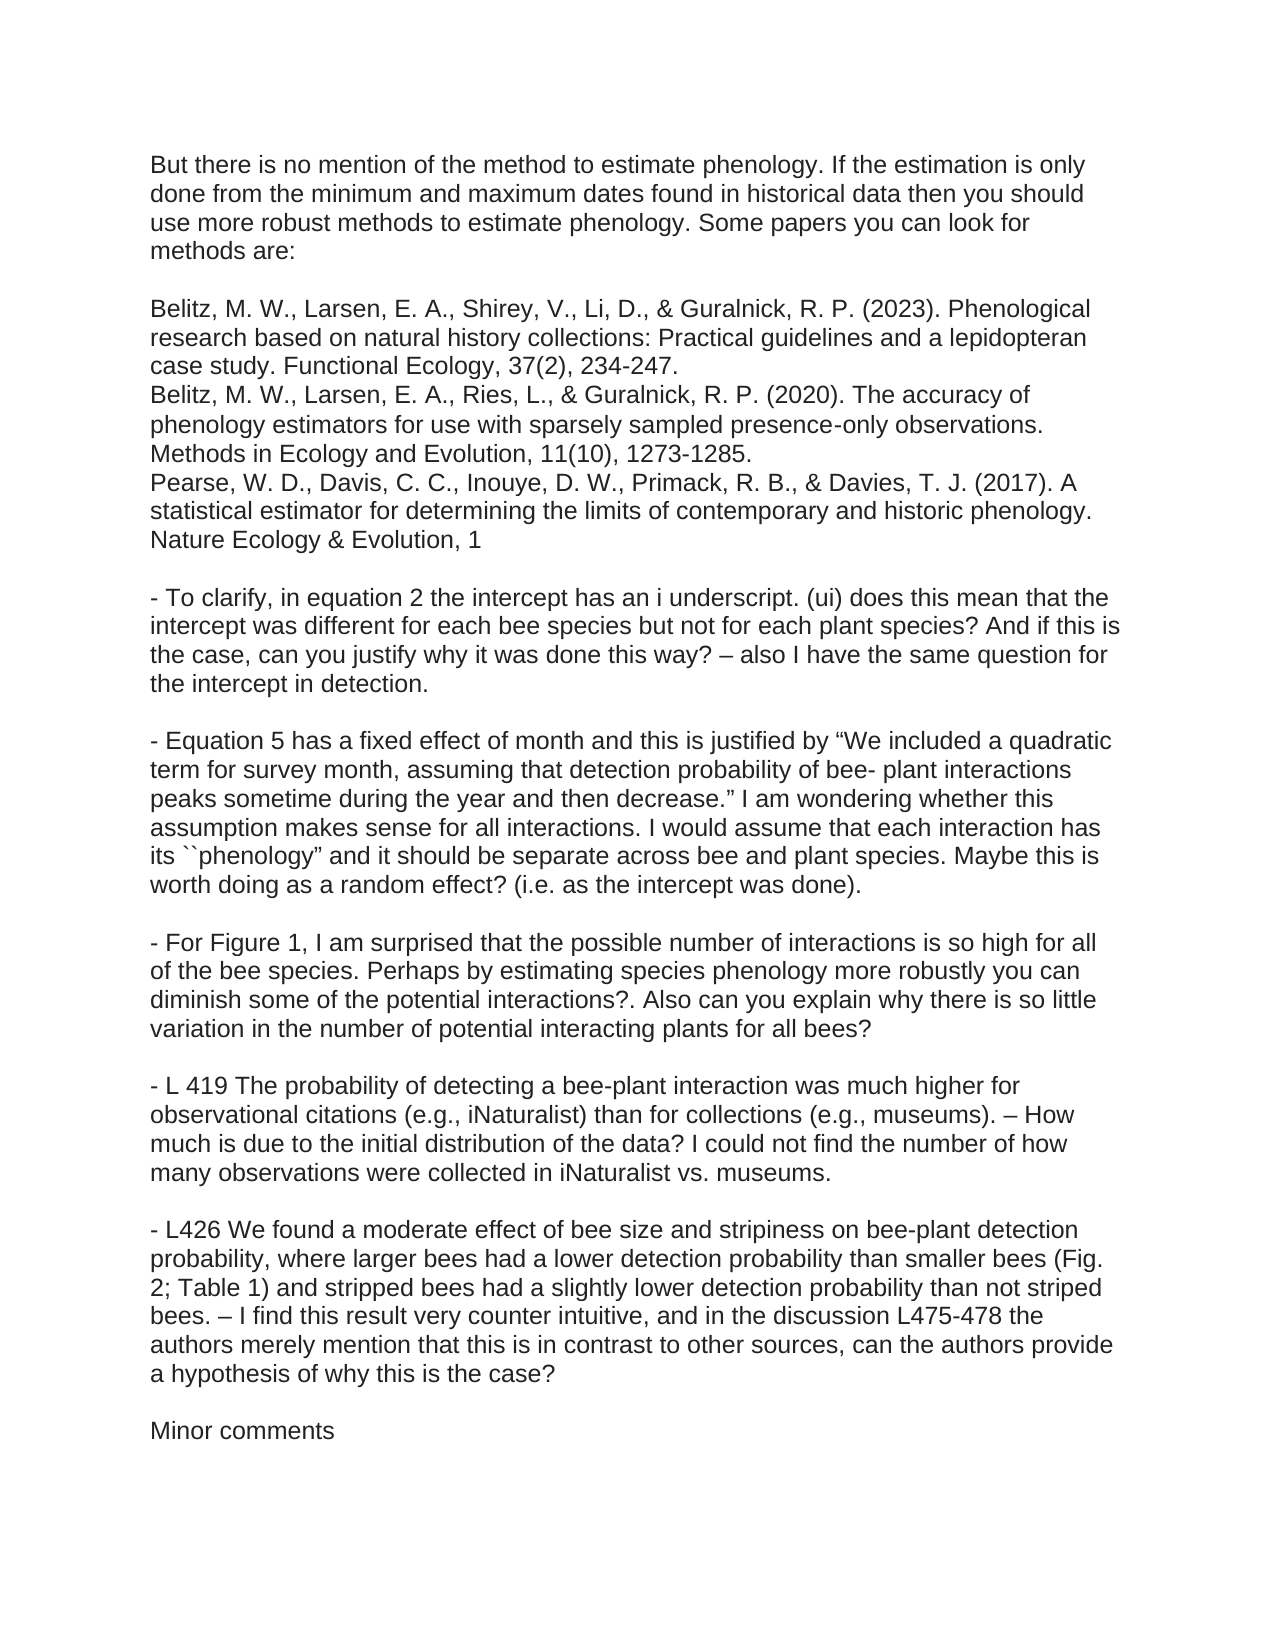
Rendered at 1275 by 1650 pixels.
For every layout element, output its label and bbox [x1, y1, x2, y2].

text [150, 150, 1125, 1474]
